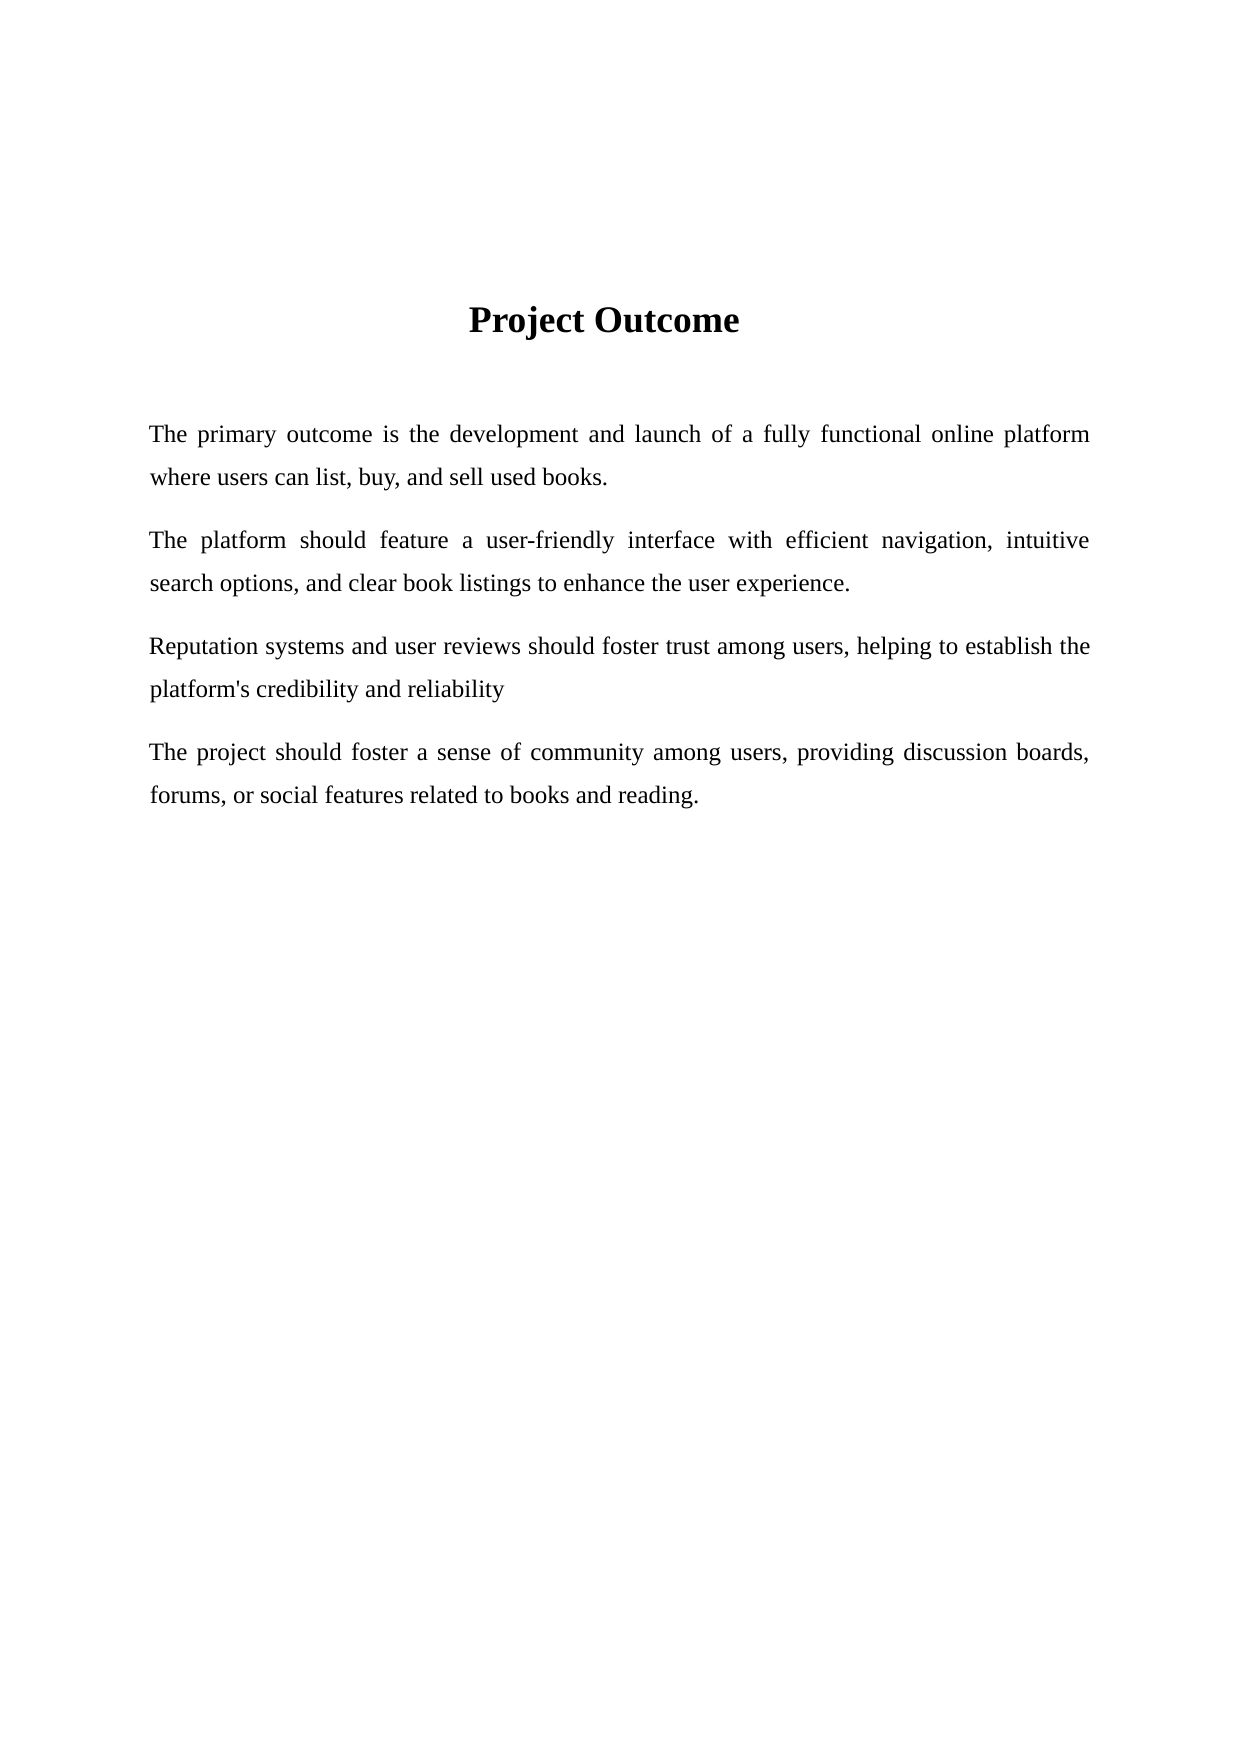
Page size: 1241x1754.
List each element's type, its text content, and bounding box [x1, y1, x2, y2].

text The project should foster a sense of community among users, providing discussion boards, forums, or social features related to books and reading. [148, 737, 1091, 809]
text The primary outcome is the development and launch of a fully functional online platform where users can list, buy, and sell used books. [148, 419, 1091, 490]
subtitle Project Outcome [150, 298, 821, 341]
text Reputation systems and user reviews should foster trust among users, helping to establish the platform's credibility and reliability [148, 631, 1091, 703]
text The platform should feature a user-friendly interface with efficient navigation, intuitive search options, and clear book listings to enhance the user experience. [148, 525, 1091, 597]
